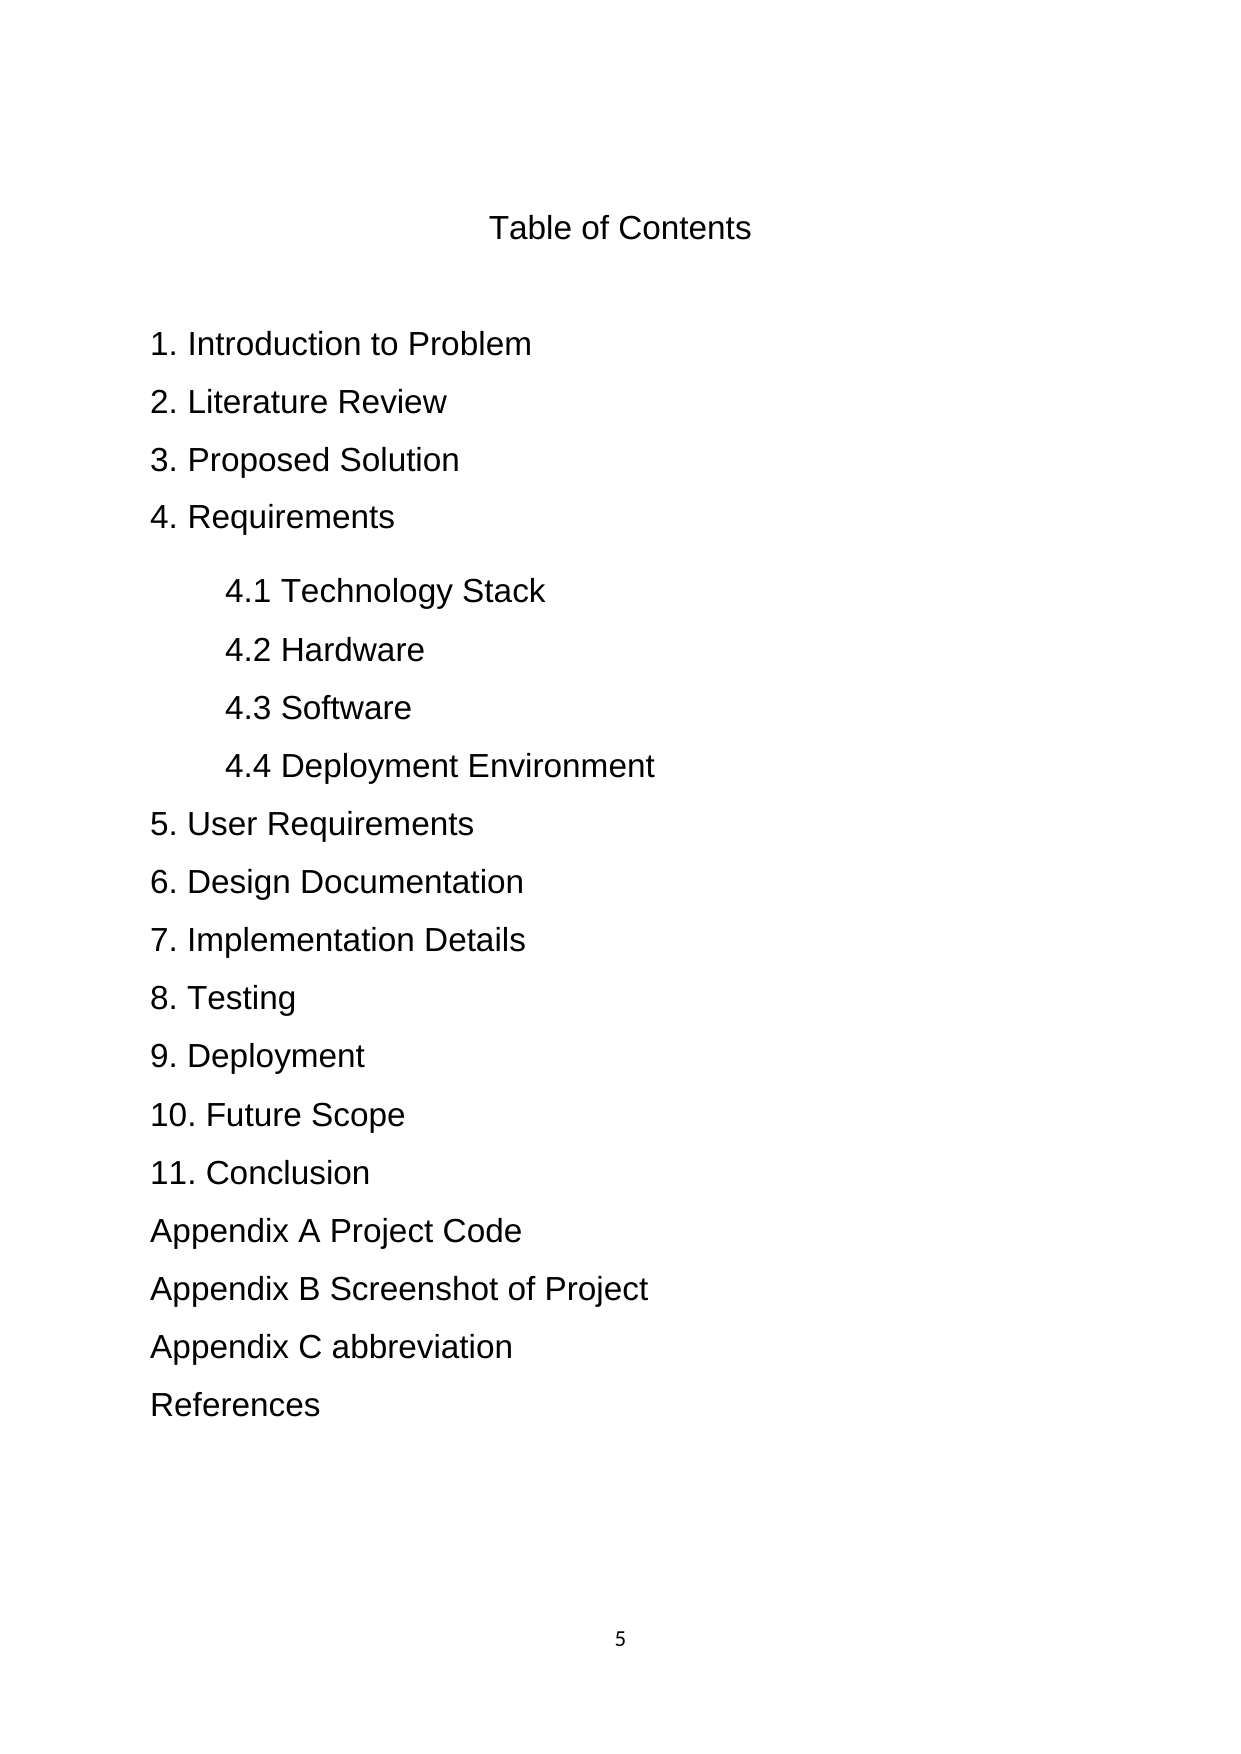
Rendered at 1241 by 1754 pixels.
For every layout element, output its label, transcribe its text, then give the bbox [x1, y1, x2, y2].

text Appendix A Project Code [150, 1211, 1090, 1249]
text 6. Design Documentation [150, 862, 1090, 901]
list Proposed Solution [150, 439, 1090, 478]
text 8. Testing [150, 978, 1090, 1017]
text 4.2 Hardware [150, 629, 1090, 668]
list Requirements [150, 497, 1090, 536]
text 5. User Requirements [150, 804, 1090, 842]
text 11. Conclusion [150, 1153, 1090, 1191]
text References [150, 1385, 1090, 1424]
list Introduction to Problem [150, 324, 1090, 363]
text Appendix C abbreviation [150, 1327, 1090, 1366]
text 4.4 Deployment Environment [150, 746, 1090, 784]
text 4.1 Technology Stack [225, 571, 1090, 610]
list Literature Review [150, 382, 1090, 420]
text Table of Contents [150, 208, 1090, 247]
text 9. Deployment [150, 1036, 1090, 1075]
text 10. Future Scope [150, 1094, 1090, 1133]
text 7. Implementation Details [150, 920, 1090, 959]
text Appendix B Screenshot of Project [150, 1269, 1090, 1307]
text 4.3 Software [150, 688, 1090, 726]
